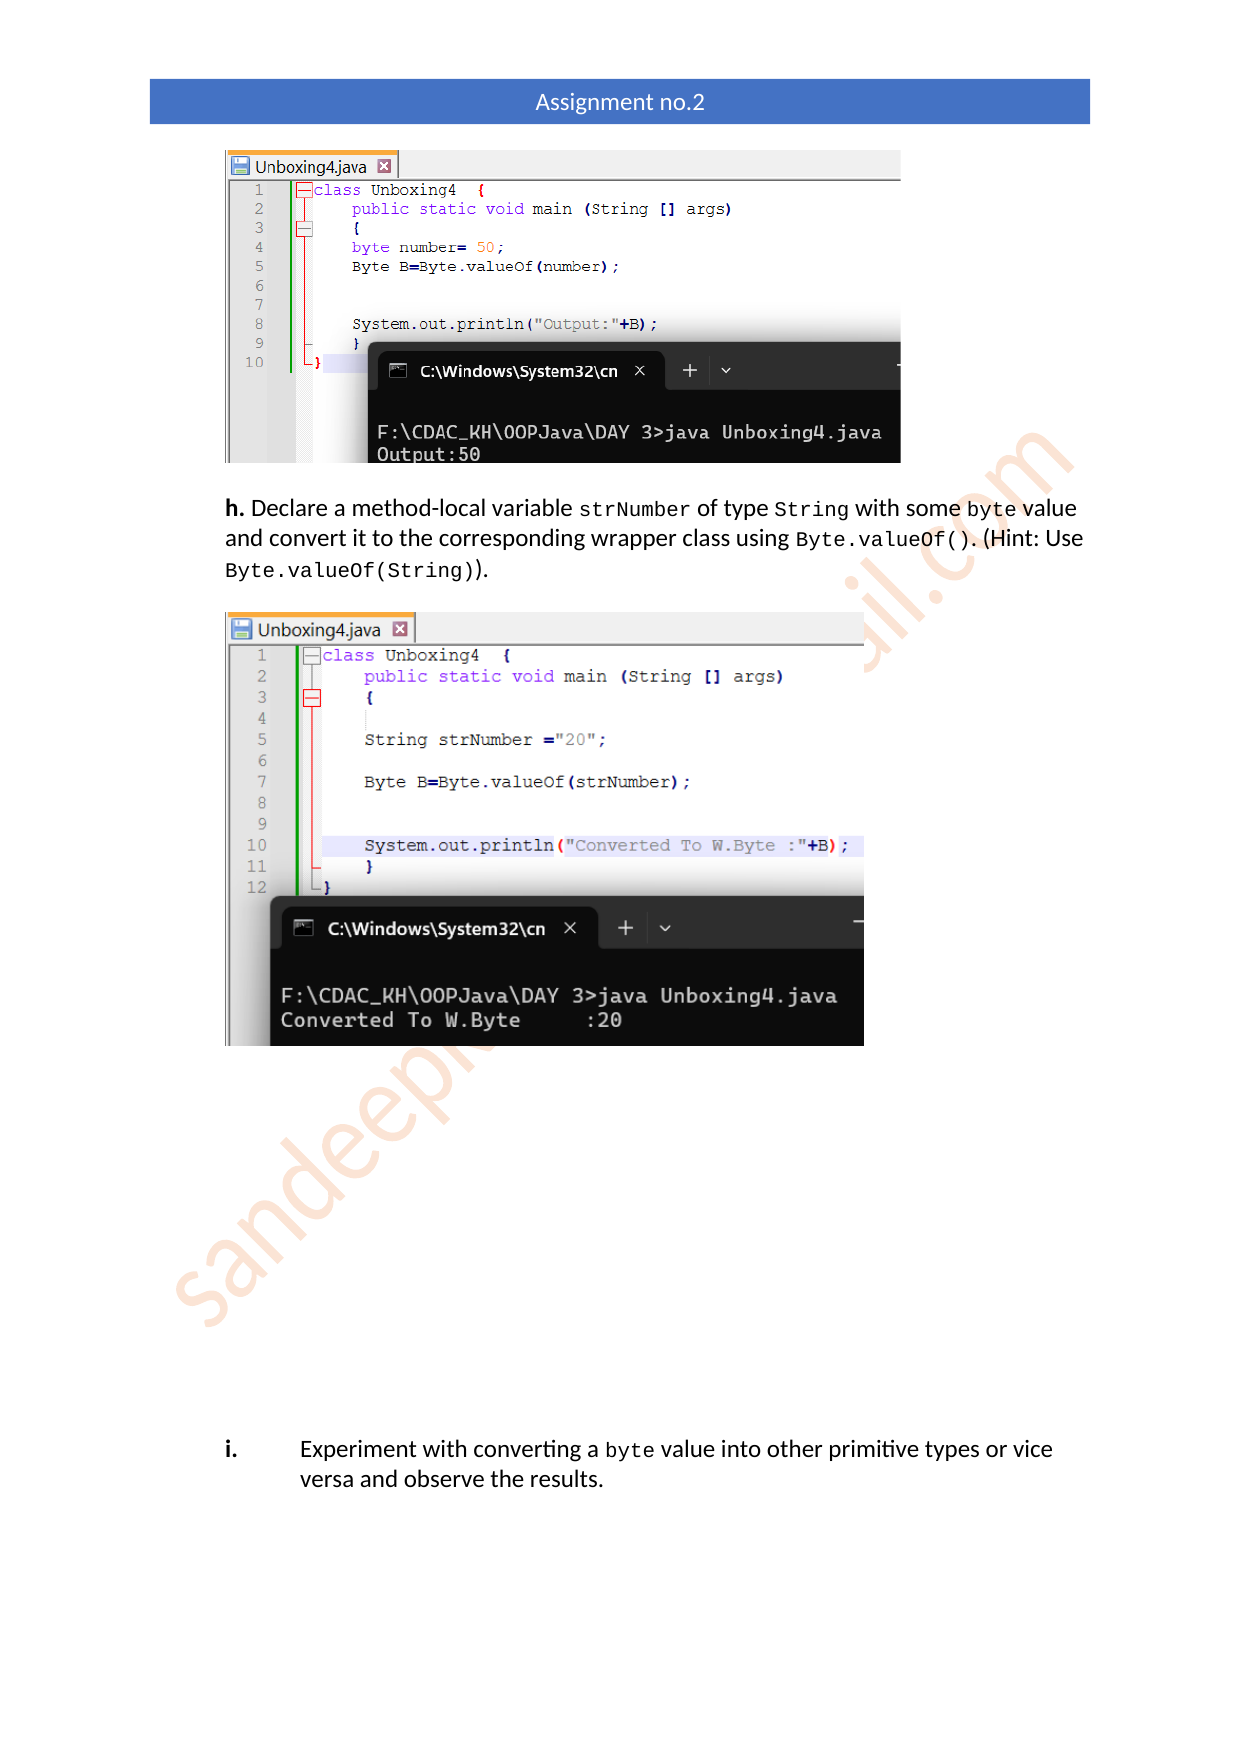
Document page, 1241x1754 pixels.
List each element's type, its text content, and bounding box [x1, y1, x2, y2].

picture [225, 612, 864, 1046]
picture [225, 150, 901, 463]
text h. Declare a method-local variable strNumber of type String with some byte value and convert it to the corresponding wrapper class using Byte.valueOf(). (Hint: Use Byte.valueOf(String)). [225, 492, 1090, 583]
list Experiment with converting a byte value into other primitive types or vice versa and observe the results. [225, 1433, 1090, 1494]
